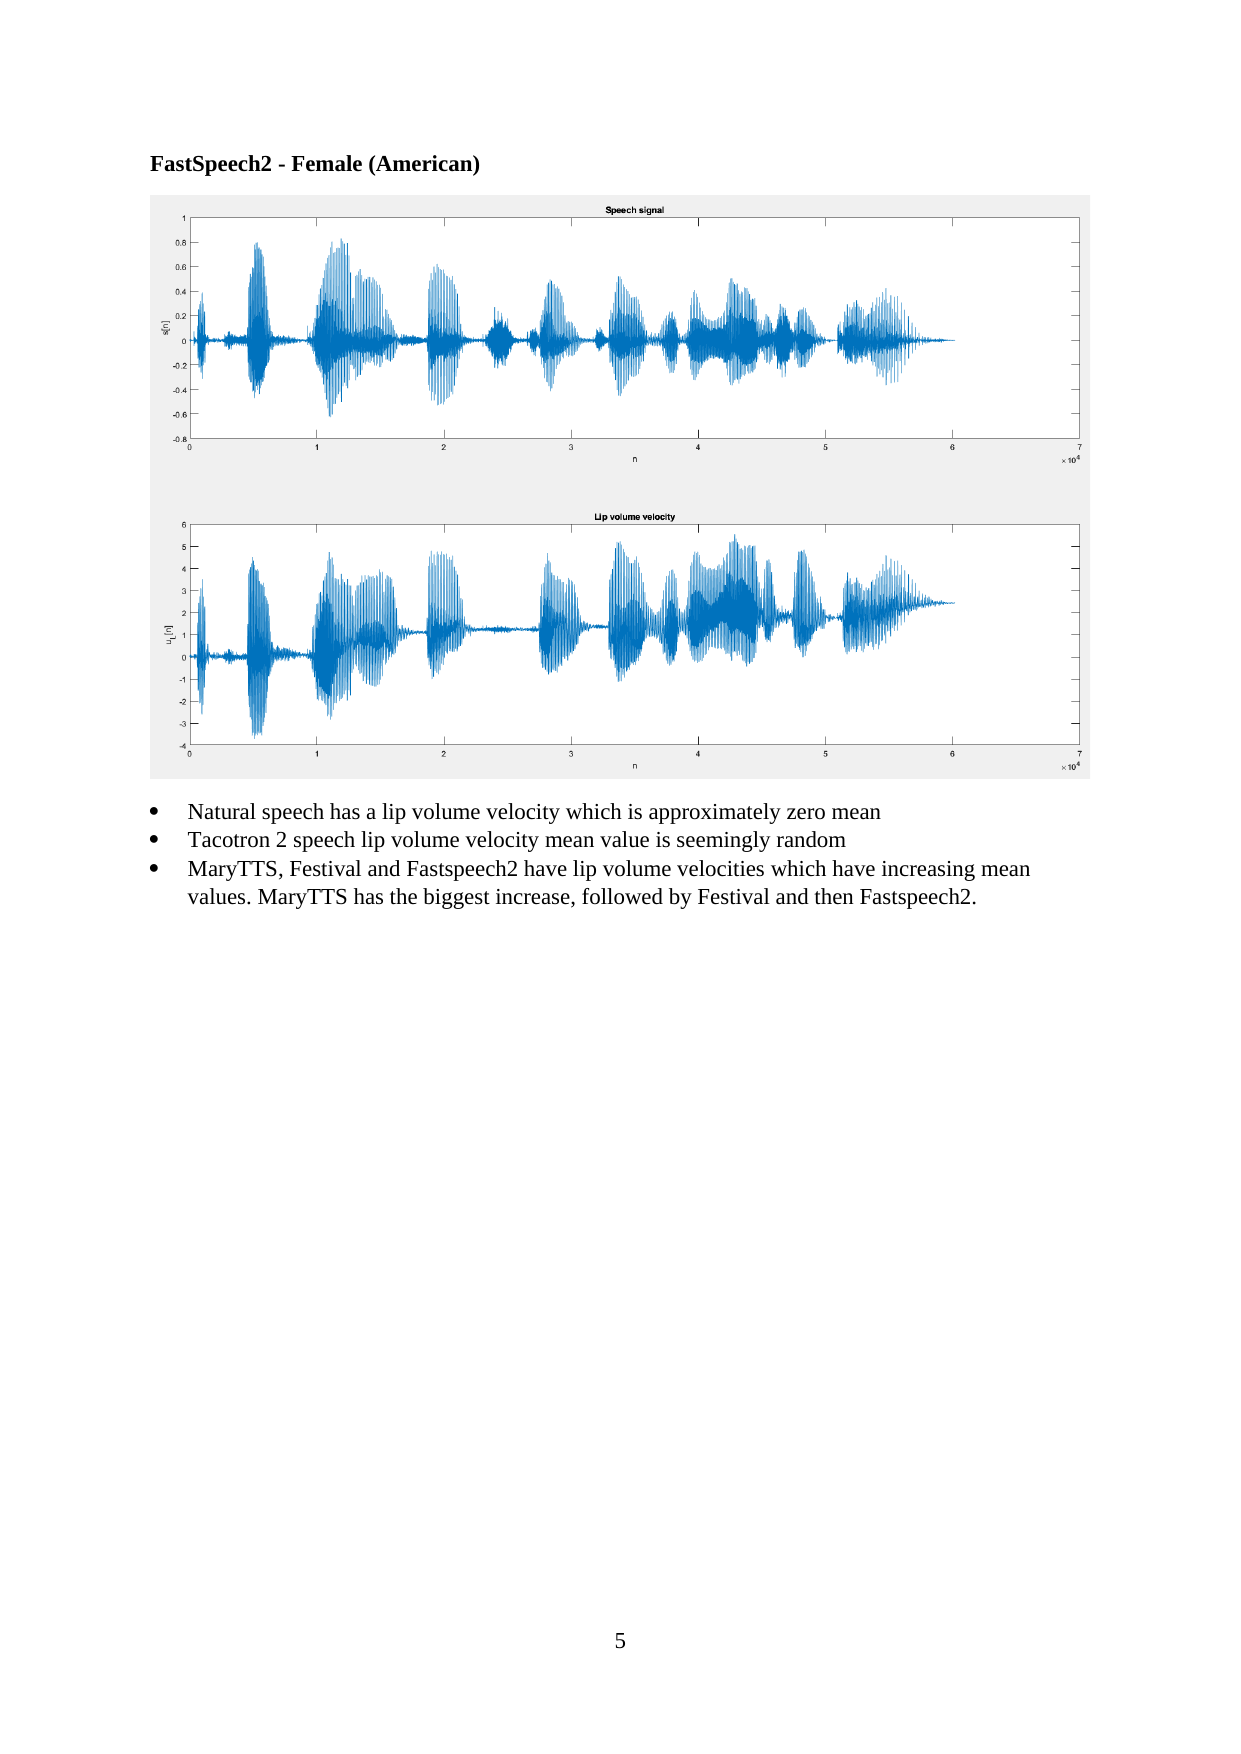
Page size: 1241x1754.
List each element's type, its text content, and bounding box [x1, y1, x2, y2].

text FastSpeech2 - Female (American) [150, 150, 1090, 176]
list Tacotron 2 speech lip volume velocity mean value is seemingly random [150, 826, 1090, 853]
list Natural speech has a lip volume velocity which is approximately zero mean [150, 798, 1090, 824]
list MaryTTS, Festival and Fastspeech2 have lip volume velocities which have increasing mean values. MaryTTS has the biggest increase, followed by Festival and then Fastspeech2. [150, 855, 1090, 909]
picture [150, 195, 1091, 779]
